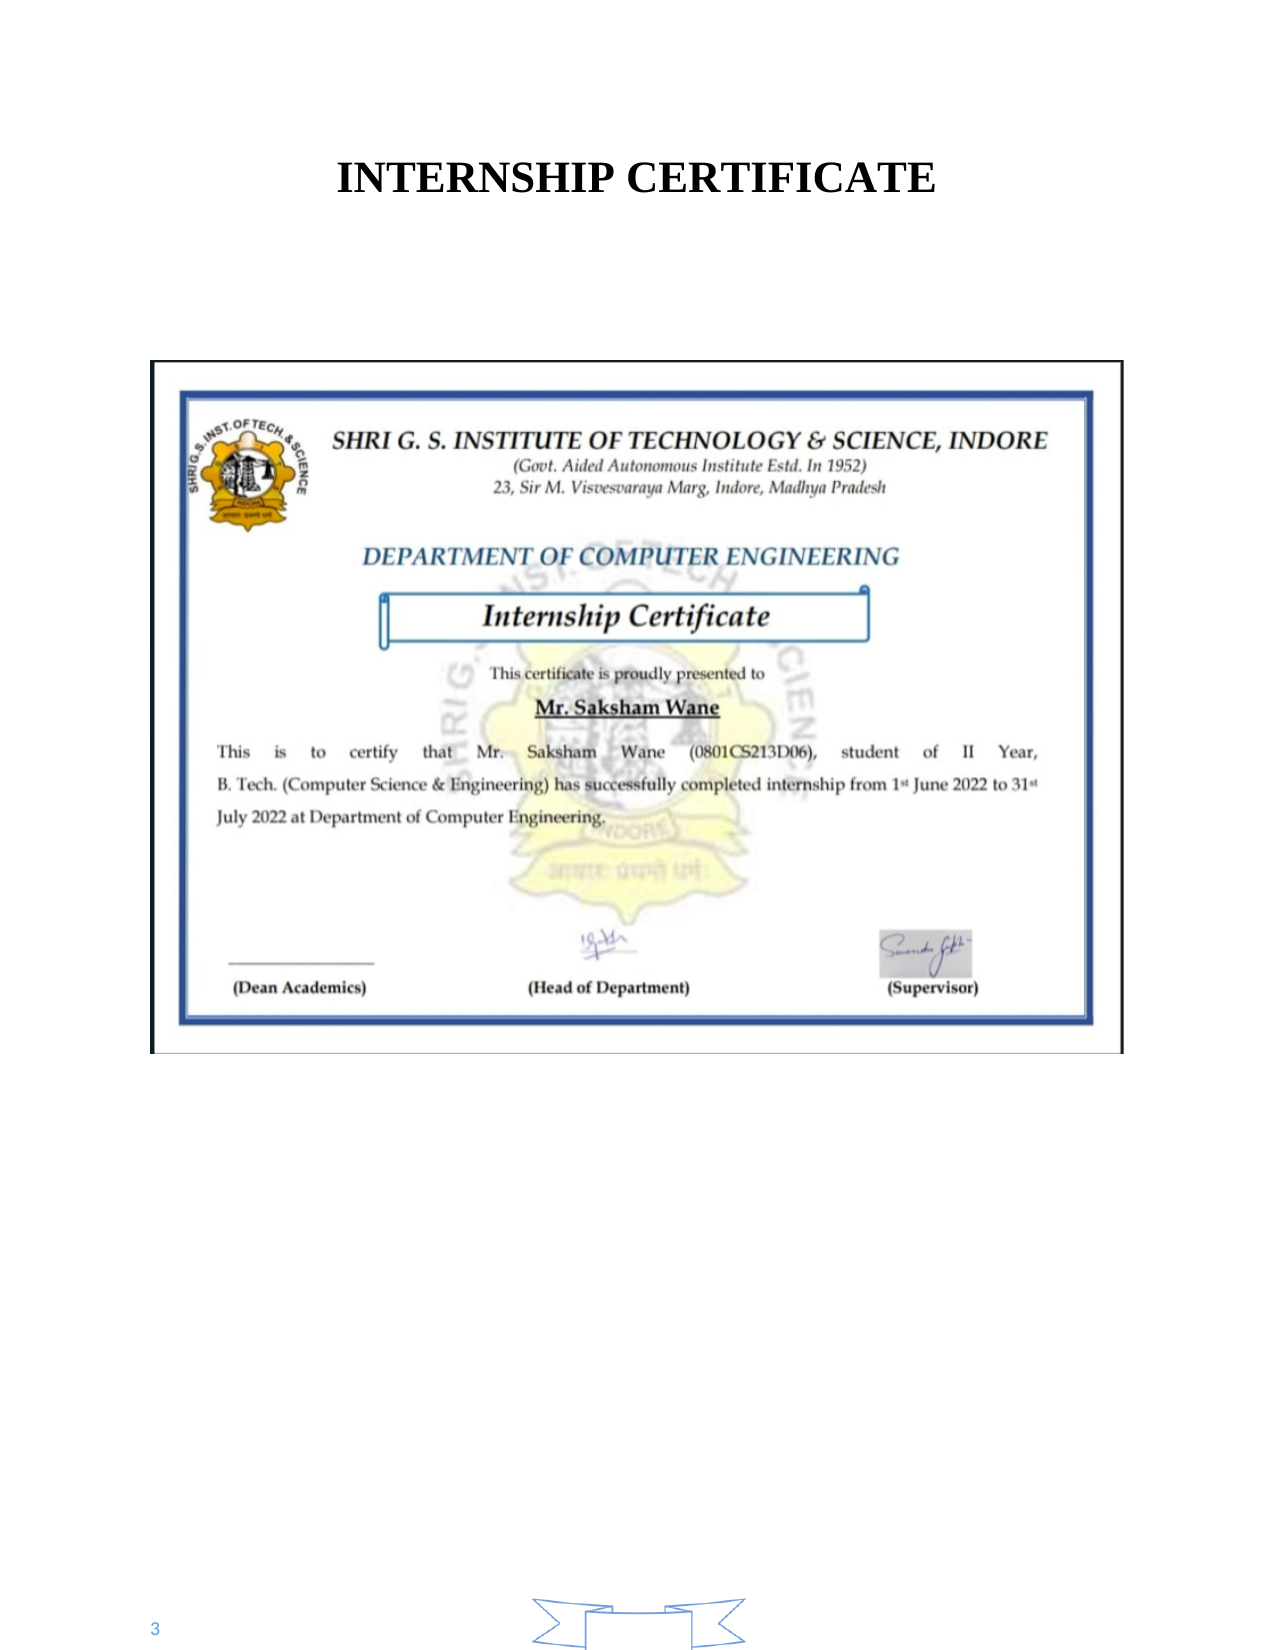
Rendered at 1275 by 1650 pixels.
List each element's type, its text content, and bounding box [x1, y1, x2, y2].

picture [529, 1596, 747, 1616]
text INTERNSHIP CERTIFICATE [150, 151, 1123, 202]
text 3 [150, 1616, 1127, 1640]
picture [150, 360, 1124, 1054]
picture [529, 1640, 747, 1650]
